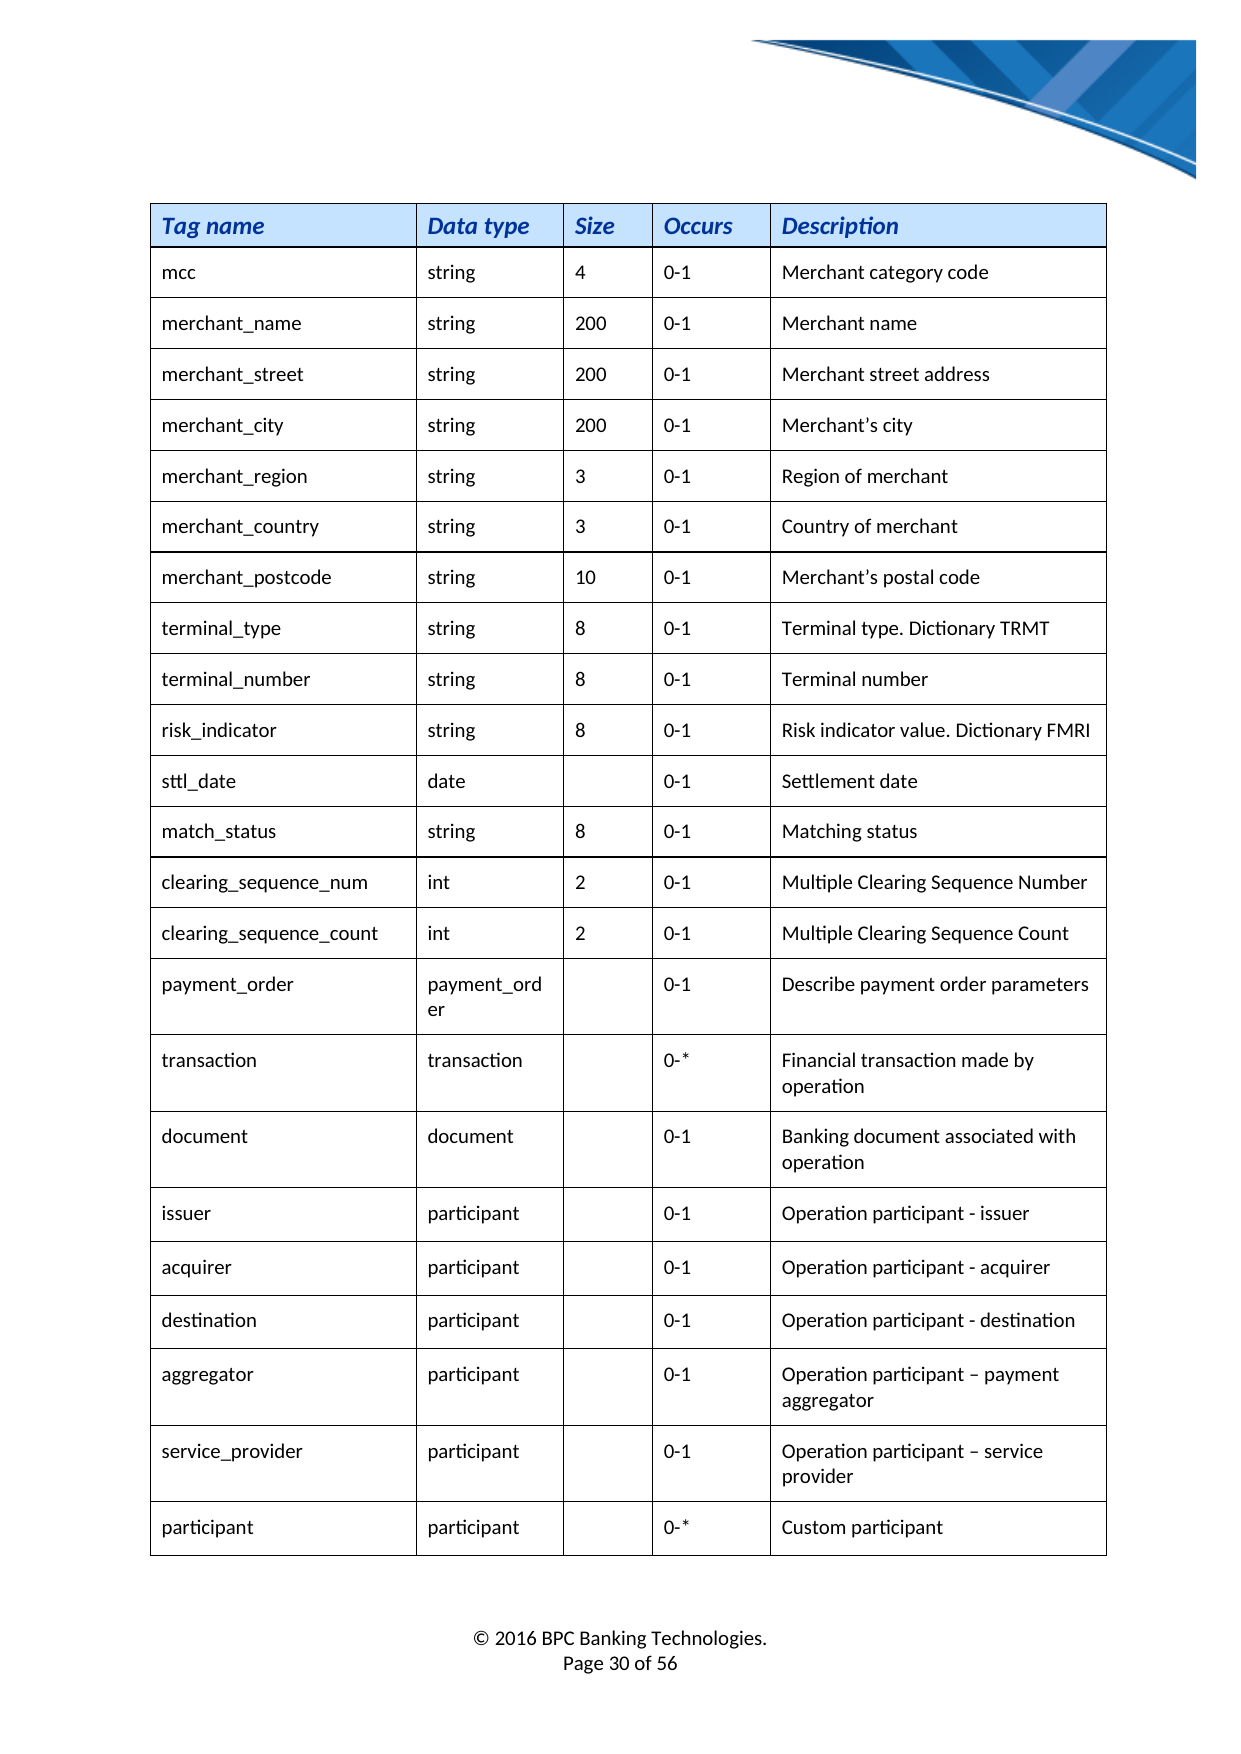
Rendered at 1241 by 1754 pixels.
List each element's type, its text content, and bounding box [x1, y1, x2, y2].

table_cell 0-1 [653, 705, 770, 755]
table_cell date [417, 756, 563, 806]
table_header Data type [417, 204, 563, 246]
table_cell int [417, 908, 563, 958]
table_cell 0-1 [653, 654, 770, 704]
table_cell participant [417, 1502, 563, 1555]
table_cell Merchant category code [771, 248, 1106, 297]
table_cell 0-1 [653, 1426, 770, 1501]
picture [745, 38, 1197, 185]
table_cell [564, 1035, 652, 1111]
table_header Occurs [653, 204, 770, 246]
table_cell 0-1 [653, 1188, 770, 1241]
table_cell Banking document associated with operation [771, 1112, 1106, 1187]
table_cell Multiple Clearing Sequence Count [771, 908, 1106, 958]
table_cell [564, 1188, 652, 1241]
table_cell string [417, 705, 563, 755]
table_header Size [564, 204, 652, 246]
table_cell 0-1 [653, 349, 770, 399]
table_cell Operation participant - acquirer [771, 1242, 1106, 1294]
table_header Tag name [151, 204, 416, 246]
table_cell Operation participant – payment aggregator [771, 1349, 1106, 1424]
table_cell document [417, 1112, 563, 1187]
table_cell [564, 756, 652, 806]
table_cell Terminal number [771, 654, 1106, 704]
table_cell merchant_street [151, 349, 416, 399]
table_cell mcc [151, 248, 416, 297]
table_cell 4 [564, 248, 652, 297]
table_cell [564, 1242, 652, 1294]
table_cell 3 [564, 451, 652, 501]
table_cell merchant_region [151, 451, 416, 501]
table_cell 10 [564, 553, 652, 602]
table_cell [564, 1349, 652, 1424]
table_cell payment_order [151, 959, 416, 1034]
table_cell 0-1 [653, 1349, 770, 1424]
table_cell transaction [151, 1035, 416, 1111]
table_cell [564, 959, 652, 1034]
table_header Description [771, 204, 1106, 246]
table_cell service_provider [151, 1426, 416, 1501]
table_cell 0-1 [653, 908, 770, 958]
table_cell [564, 1426, 652, 1501]
table_cell participant [417, 1426, 563, 1501]
table_cell merchant_city [151, 400, 416, 450]
table_cell Merchant street address [771, 349, 1106, 399]
table_cell 0-1 [653, 603, 770, 653]
table_cell participant [417, 1349, 563, 1424]
table_cell string [417, 248, 563, 297]
table_cell 0-1 [653, 1112, 770, 1187]
table_cell sttl_date [151, 756, 416, 806]
table_cell issuer [151, 1188, 416, 1241]
table_cell [564, 1296, 652, 1348]
table_cell acquirer [151, 1242, 416, 1294]
table_cell merchant_name [151, 298, 416, 348]
table_cell Country of merchant [771, 502, 1106, 551]
table_cell transaction [417, 1035, 563, 1111]
table_cell participant [417, 1242, 563, 1294]
table_cell Multiple Clearing Sequence Number [771, 858, 1106, 907]
table_cell clearing_sequence_num [151, 858, 416, 907]
table_cell participant [417, 1296, 563, 1348]
table_cell 0-1 [653, 502, 770, 551]
table_cell 0-1 [653, 807, 770, 856]
table_cell 0-* [653, 1502, 770, 1555]
table_cell Financial transaction made by operation [771, 1035, 1106, 1111]
table_cell Terminal type. Dictionary TRMT [771, 603, 1106, 653]
table_cell Merchant’s postal code [771, 553, 1106, 602]
table_cell merchant_postcode [151, 553, 416, 602]
table_cell [564, 1502, 652, 1555]
table_cell Region of merchant [771, 451, 1106, 501]
table_cell Merchant’s city [771, 400, 1106, 450]
table_cell 0-1 [653, 1296, 770, 1348]
table_cell destination [151, 1296, 416, 1348]
table_cell 2 [564, 858, 652, 907]
table_cell risk_indicator [151, 705, 416, 755]
table_cell Matching status [771, 807, 1106, 856]
table_cell 0-1 [653, 553, 770, 602]
table_cell Risk indicator value. Dictionary FMRI [771, 705, 1106, 755]
table_cell string [417, 553, 563, 602]
table_cell string [417, 654, 563, 704]
table_cell string [417, 400, 563, 450]
table_cell string [417, 298, 563, 348]
table_cell 8 [564, 603, 652, 653]
table_cell 0-1 [653, 298, 770, 348]
table_cell Merchant name [771, 298, 1106, 348]
table_cell string [417, 349, 563, 399]
table_cell merchant_country [151, 502, 416, 551]
table_cell 3 [564, 502, 652, 551]
table_cell 0-1 [653, 756, 770, 806]
table_cell document [151, 1112, 416, 1187]
table_cell string [417, 451, 563, 501]
table_cell 8 [564, 705, 652, 755]
table_cell string [417, 603, 563, 653]
table_cell 8 [564, 654, 652, 704]
table_cell 0-1 [653, 959, 770, 1034]
table_cell terminal_type [151, 603, 416, 653]
table_cell 0-* [653, 1035, 770, 1111]
table_cell [564, 1112, 652, 1187]
table_cell 0-1 [653, 248, 770, 297]
table_cell participant [151, 1502, 416, 1555]
table_cell match_status [151, 807, 416, 856]
table_cell string [417, 502, 563, 551]
table_cell payment_order [417, 959, 563, 1034]
table_cell Describe payment order parameters [771, 959, 1106, 1034]
table_cell Operation participant - destination [771, 1296, 1106, 1348]
table_cell 2 [564, 908, 652, 958]
table_cell 8 [564, 807, 652, 856]
table_cell string [417, 807, 563, 856]
table_cell terminal_number [151, 654, 416, 704]
table_cell 0-1 [653, 1242, 770, 1294]
table_cell Operation participant - issuer [771, 1188, 1106, 1241]
table_cell 0-1 [653, 858, 770, 907]
table_cell clearing_sequence_count [151, 908, 416, 958]
table_cell Settlement date [771, 756, 1106, 806]
table_cell Custom participant [771, 1502, 1106, 1555]
table_cell 200 [564, 298, 652, 348]
table_cell 0-1 [653, 451, 770, 501]
table_cell aggregator [151, 1349, 416, 1424]
table_cell 200 [564, 400, 652, 450]
table_cell int [417, 858, 563, 907]
table_cell 200 [564, 349, 652, 399]
table_cell Operation participant – service provider [771, 1426, 1106, 1501]
table_cell participant [417, 1188, 563, 1241]
table_cell 0-1 [653, 400, 770, 450]
